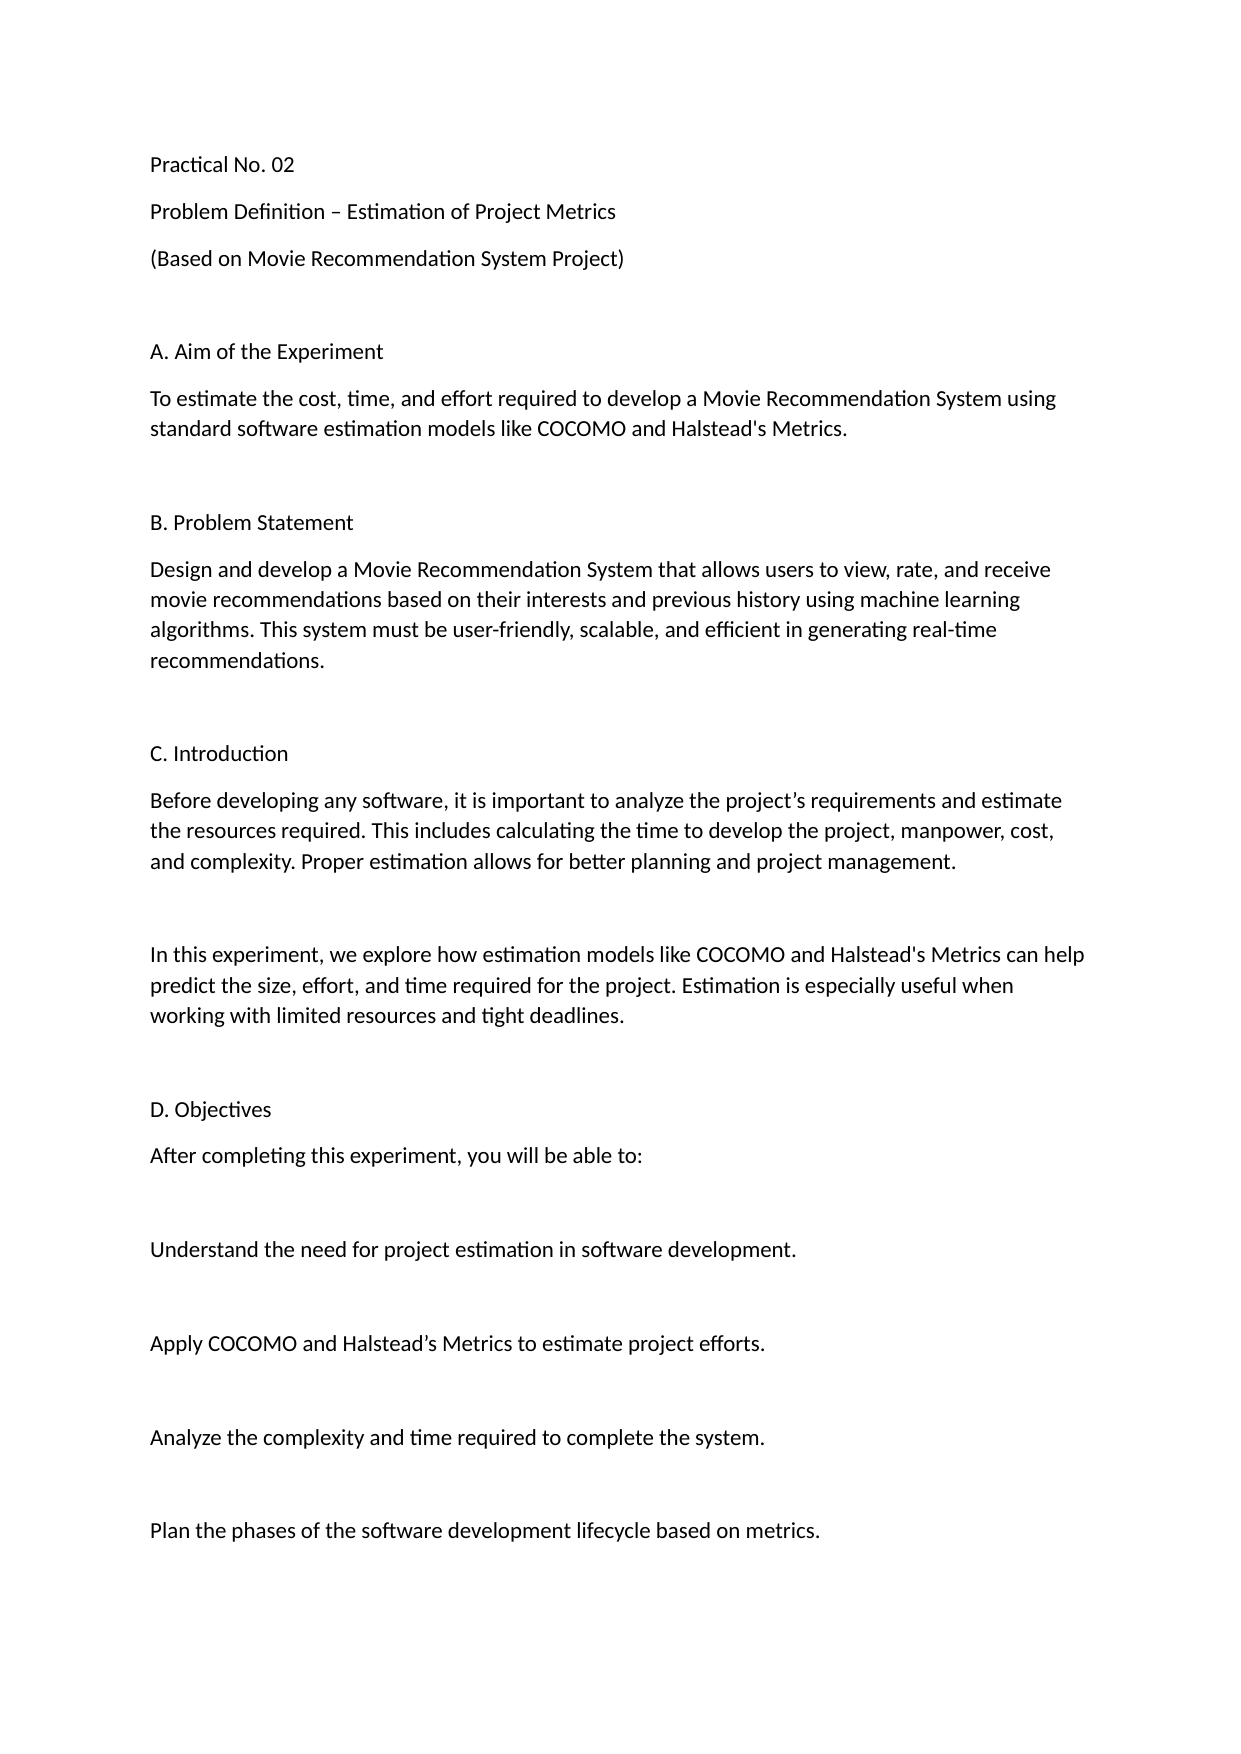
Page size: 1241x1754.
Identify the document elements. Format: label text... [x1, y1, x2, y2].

text To estimate the cost, time, and effort required to develop a Movie Recommendation System using standard software estimation models like COCOMO and Halstead's Metrics. [150, 384, 1090, 443]
text Plan the phases of the software development lifecycle based on metrics. [150, 1517, 1090, 1545]
text A. Aim of the Experiment [150, 337, 1090, 366]
text In this experiment, we explore how estimation models like COCOMO and Halstead's Metrics can help predict the size, effort, and time required for the project. Estimation is especially useful when working with limited resources and tight deadlines. [150, 941, 1090, 1029]
text Problem Definition – Estimation of Project Metrics [150, 197, 1090, 225]
text Understand the need for project estimation in software development. [150, 1235, 1090, 1263]
text (Based on Movie Recommendation System Project) [150, 244, 1090, 272]
text D. Objectives [150, 1095, 1090, 1123]
text Analyze the complexity and time required to complete the system. [150, 1423, 1090, 1451]
text Design and develop a Movie Recommendation System that allows users to view, rate, and receive movie recommendations based on their interests and previous history using machine learning algorithms. This system must be user-friendly, scalable, and efficient in generating real-time recommendations. [150, 555, 1090, 674]
text C. Introduction [150, 739, 1090, 768]
text Before developing any software, it is important to analyze the project’s requirements and estimate the resources required. This includes calculating the time to develop the project, manpower, cost, and complexity. Proper estimation allows for better planning and project management. [150, 786, 1090, 875]
text B. Problem Statement [150, 508, 1090, 536]
text Practical No. 02 [150, 150, 1090, 178]
text After completing this experiment, you will be able to: [150, 1142, 1090, 1170]
text Apply COCOMO and Halstead’s Metrics to estimate project efforts. [150, 1329, 1090, 1357]
